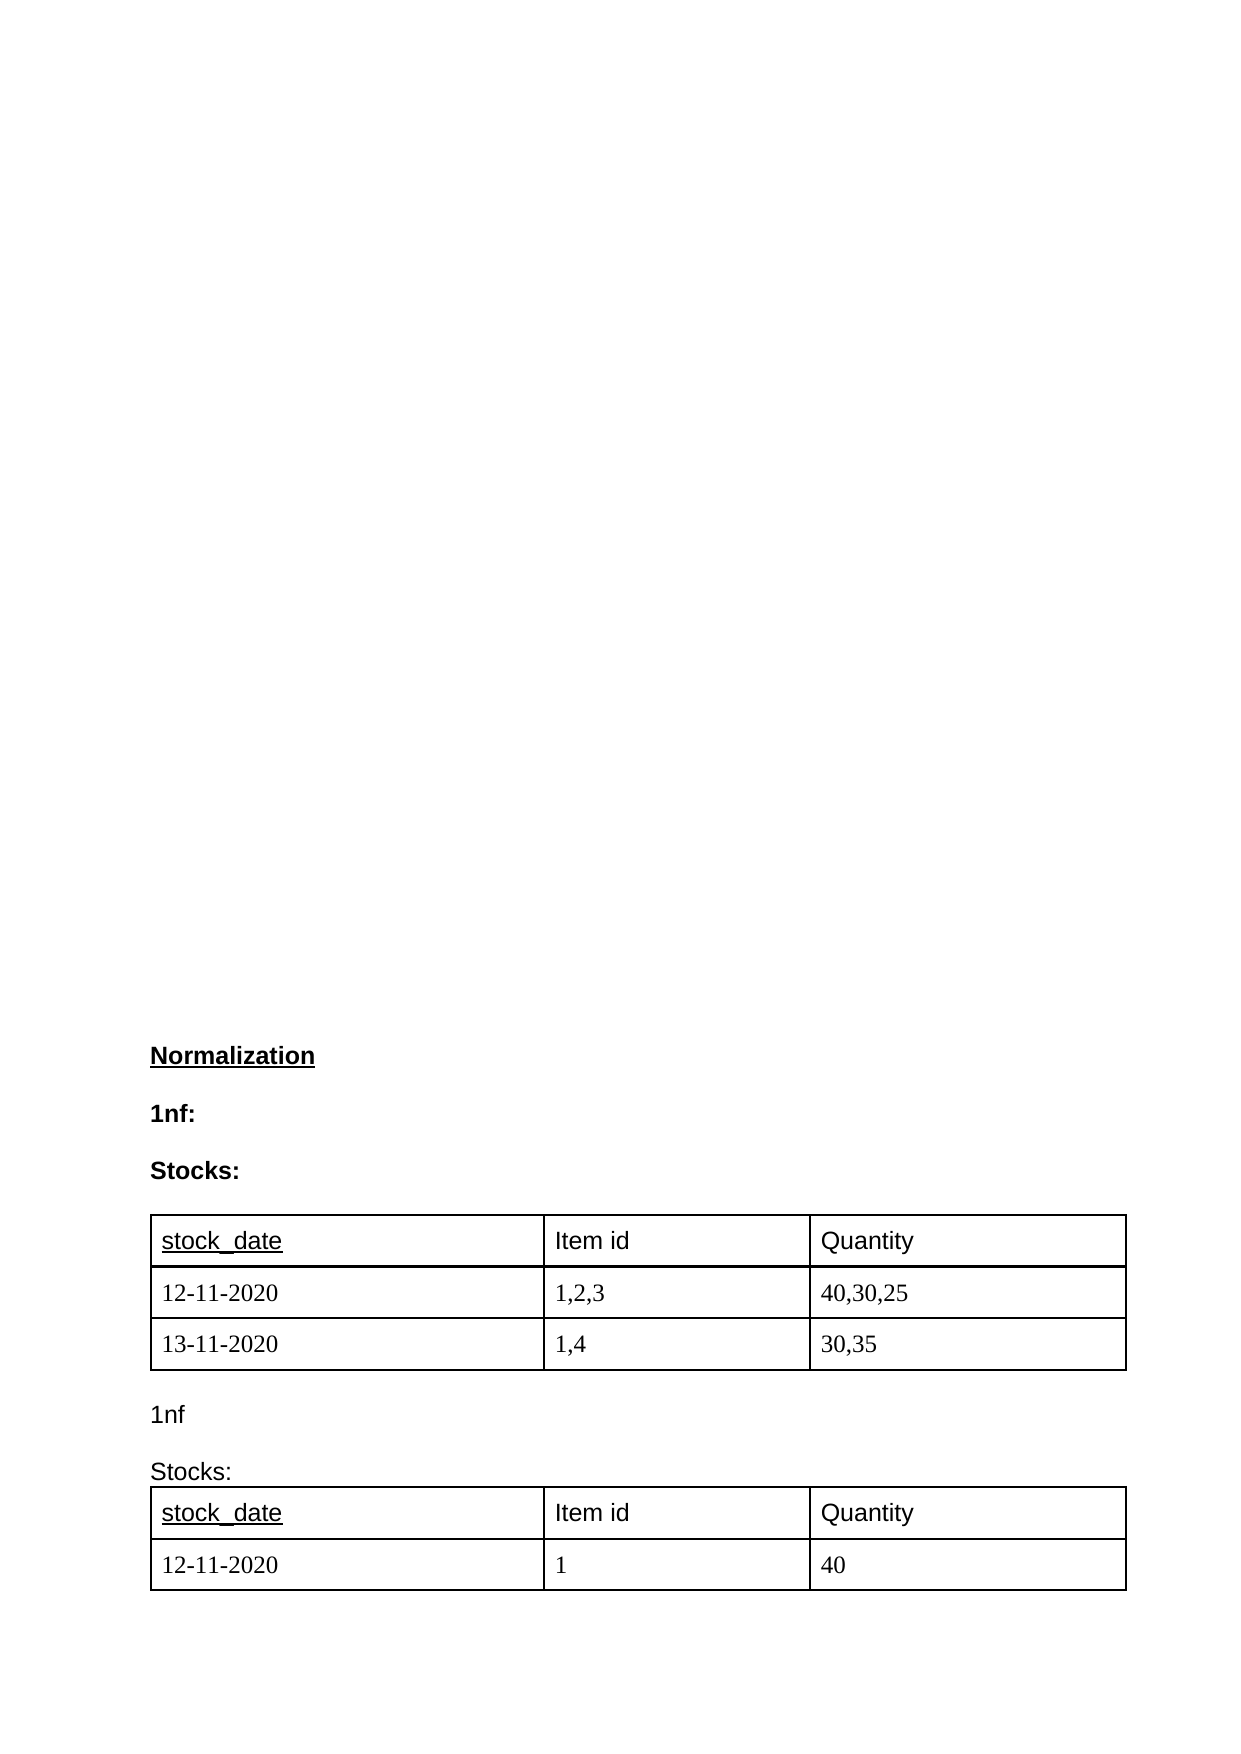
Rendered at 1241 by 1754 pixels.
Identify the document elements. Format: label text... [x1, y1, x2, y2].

table_header stock_date [152, 1488, 543, 1537]
table_header Quantity [811, 1216, 1125, 1265]
table_cell 12-11-2020 [152, 1540, 543, 1589]
table_cell 40,30,25 [811, 1268, 1125, 1317]
text 1nf [150, 1399, 1090, 1428]
table_header Item id [545, 1488, 809, 1537]
text 1nf: [150, 1099, 1090, 1127]
table_cell 30,35 [811, 1319, 1125, 1369]
table_cell 1,2,3 [545, 1268, 809, 1317]
text Normalization [150, 1041, 1090, 1070]
table_cell 40 [811, 1540, 1125, 1589]
table_cell 1,4 [545, 1319, 809, 1369]
table_header stock_date [152, 1216, 543, 1265]
table_header Item id [545, 1216, 809, 1265]
table_cell 1 [545, 1540, 809, 1589]
text Stocks: [150, 1457, 1090, 1486]
table_cell 12-11-2020 [152, 1268, 543, 1317]
table_cell 13-11-2020 [152, 1319, 543, 1369]
text Stocks: [150, 1156, 1090, 1185]
table_header Quantity [811, 1488, 1125, 1537]
